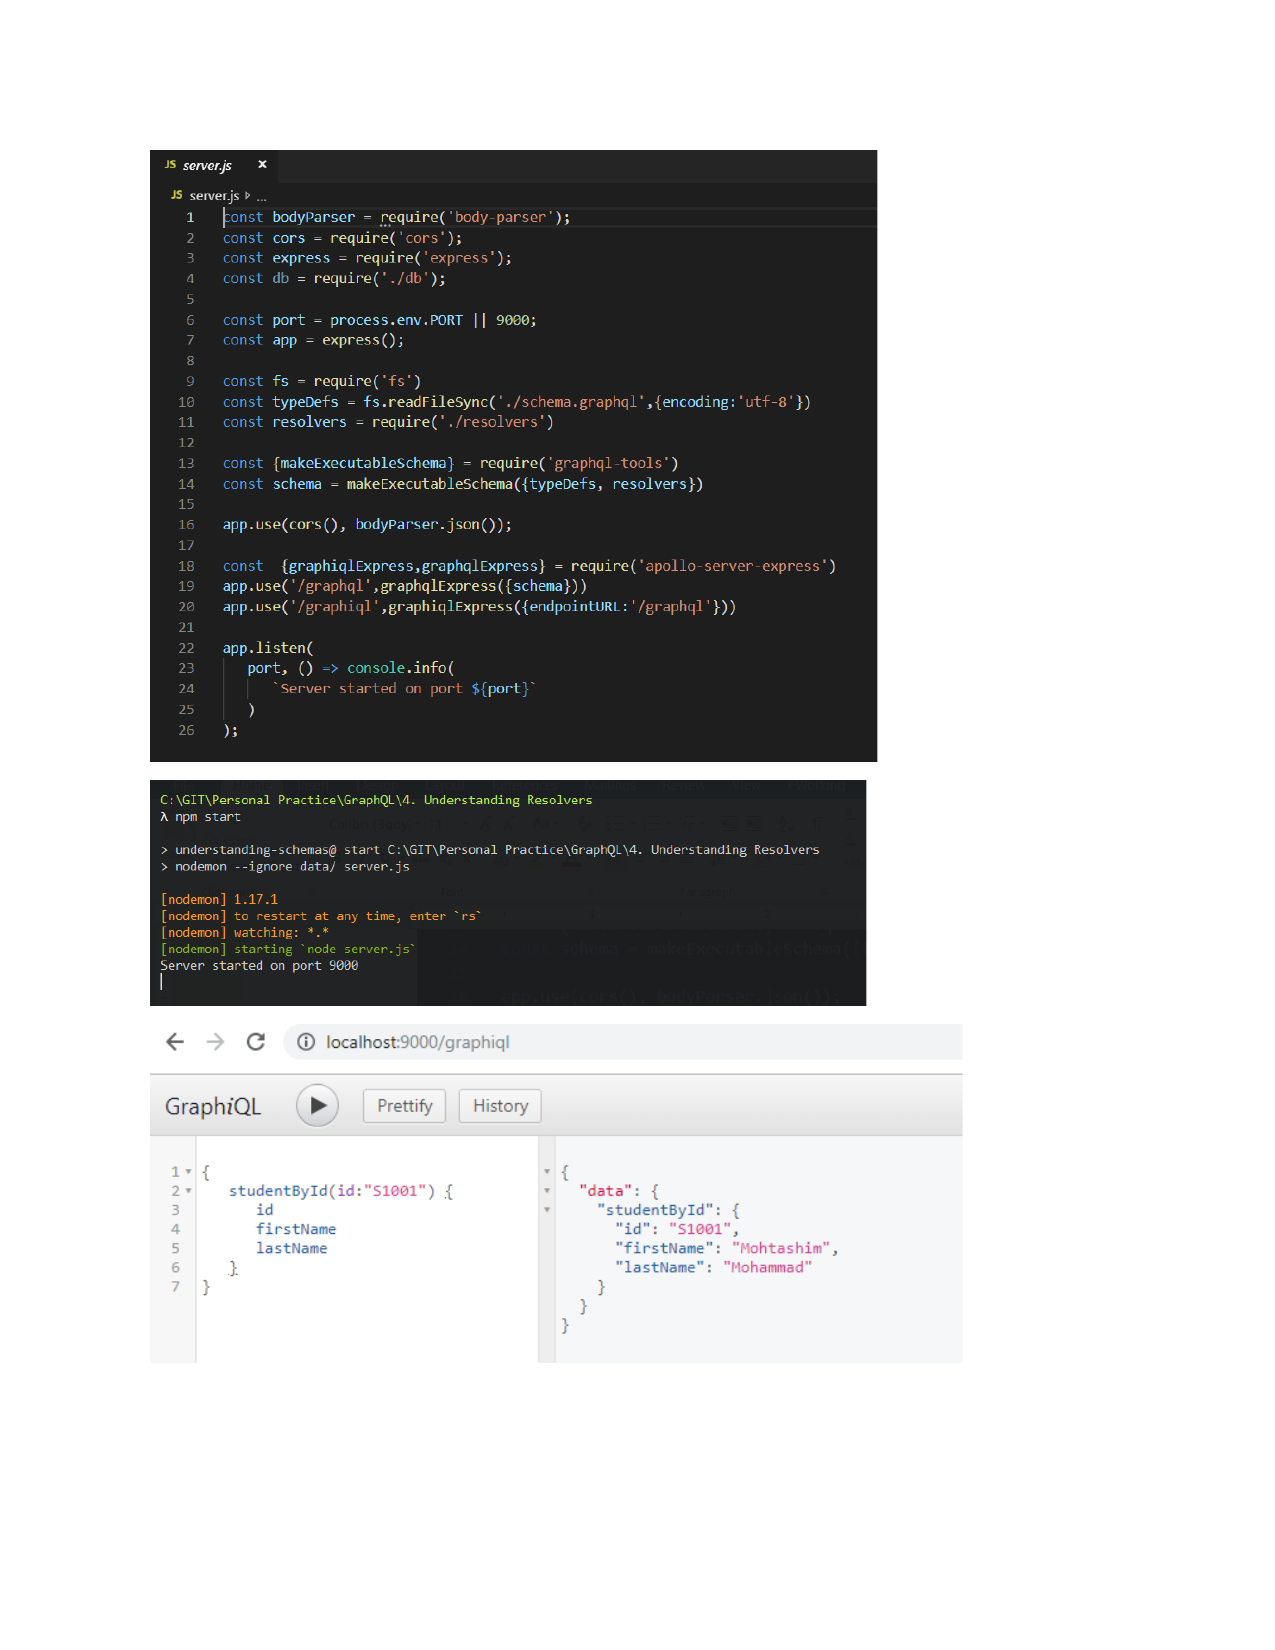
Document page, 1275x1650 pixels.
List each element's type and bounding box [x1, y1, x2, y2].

picture [150, 1024, 963, 1363]
picture [150, 150, 878, 762]
picture [150, 780, 867, 1006]
